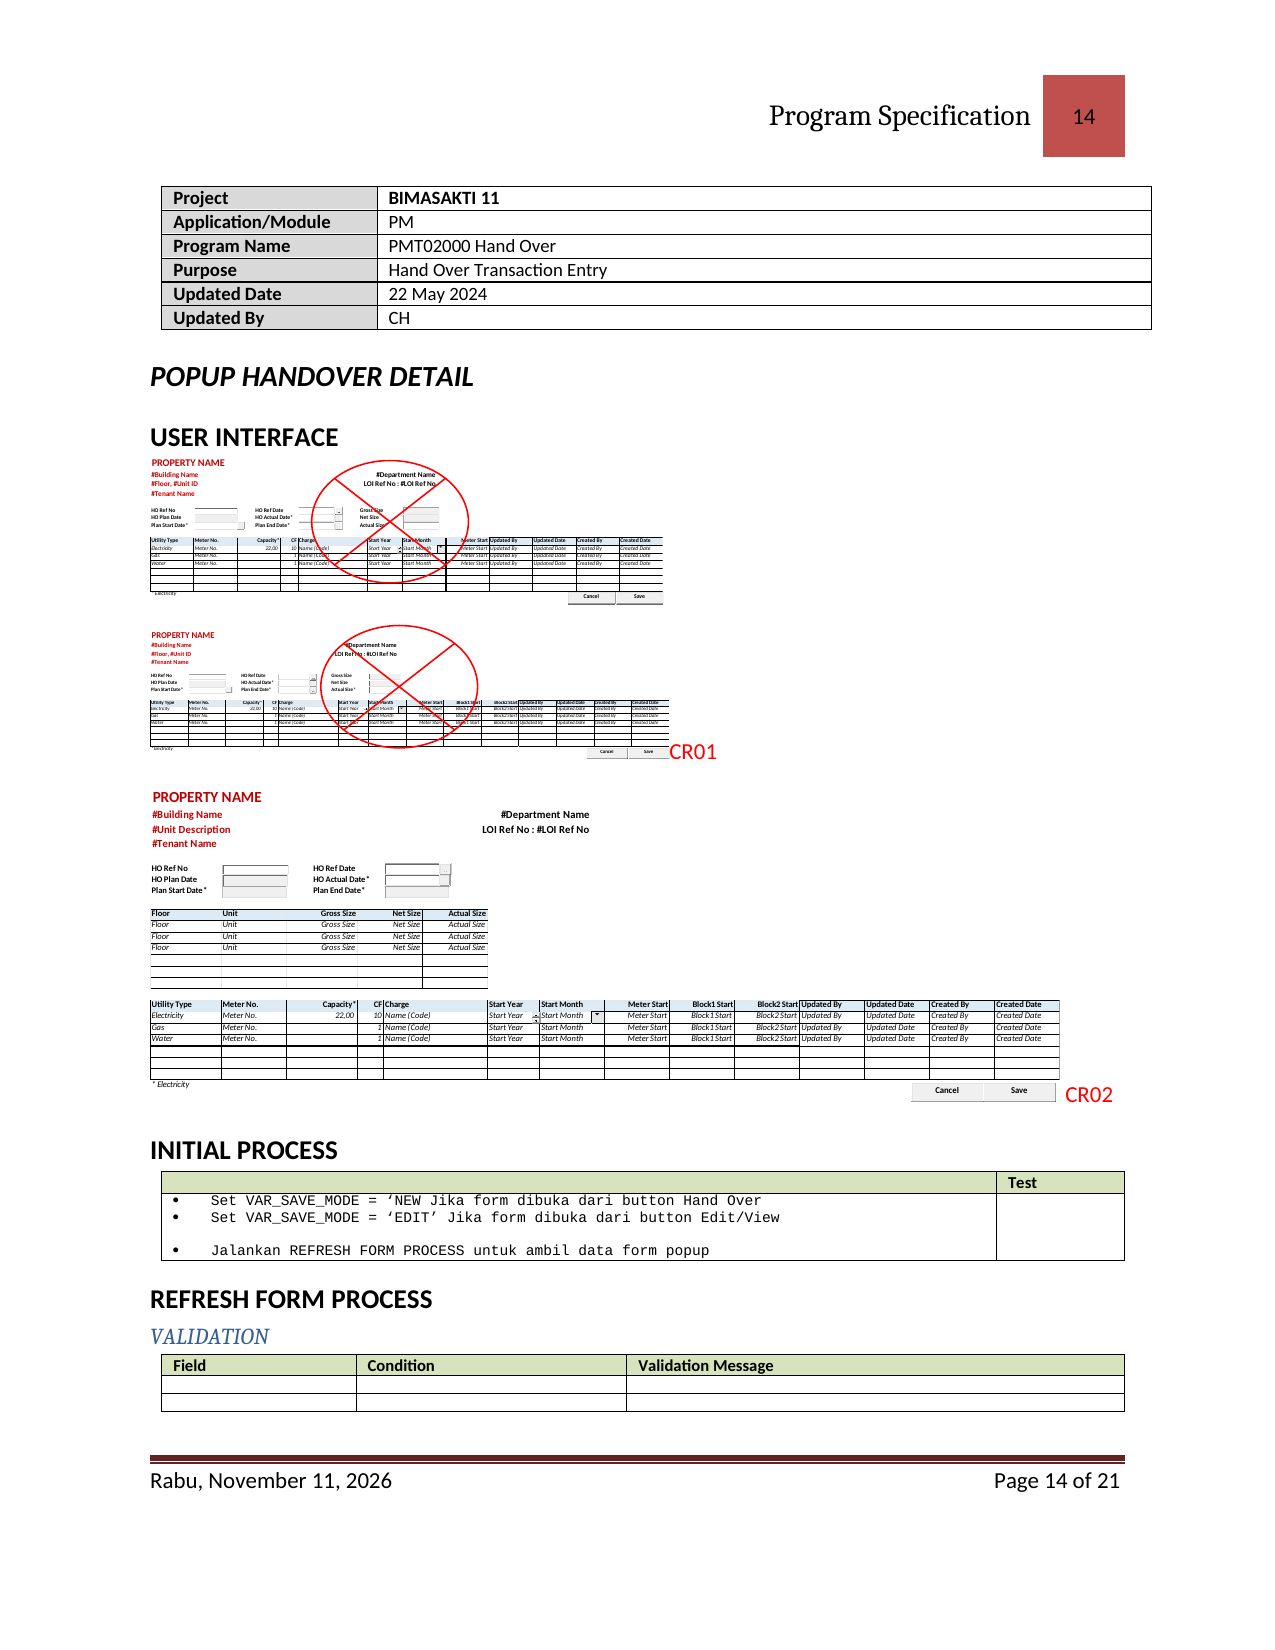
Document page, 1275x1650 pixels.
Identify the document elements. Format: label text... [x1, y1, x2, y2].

table_header [162, 1172, 996, 1193]
table_cell [627, 1394, 1124, 1411]
table_cell Set VAR_SAVE_MODE = ‘NEW Jika form dibuka dari button Hand Over Set VAR_SAVE_MODE = ‘EDIT’ Jika form dibuka dari button Edit/View Jalankan REFRESH FORM PROCESS untuk ambil data form popup [162, 1194, 996, 1260]
table_cell [357, 1394, 626, 1411]
table_cell [357, 1376, 626, 1393]
table_cell [162, 1376, 356, 1393]
text CR02 [150, 790, 1125, 1108]
subtitle INITIAL PROCESS [150, 1133, 1125, 1166]
subtitle VALIDATION [150, 1324, 1125, 1350]
table_header Test [997, 1172, 1124, 1193]
subtitle USER INTERFACE [150, 420, 1125, 453]
subtitle POPUP HANDOVER DETAIL [150, 358, 1125, 394]
subtitle REFRESH FORM PROCESS [150, 1282, 1125, 1315]
table_header Field [162, 1355, 356, 1375]
table_cell [997, 1194, 1124, 1260]
table_cell [627, 1376, 1124, 1393]
table_header Validation Message [627, 1355, 1124, 1375]
table_cell [162, 1394, 356, 1411]
table_header Condition [357, 1355, 626, 1375]
text CR01 [150, 631, 1125, 765]
